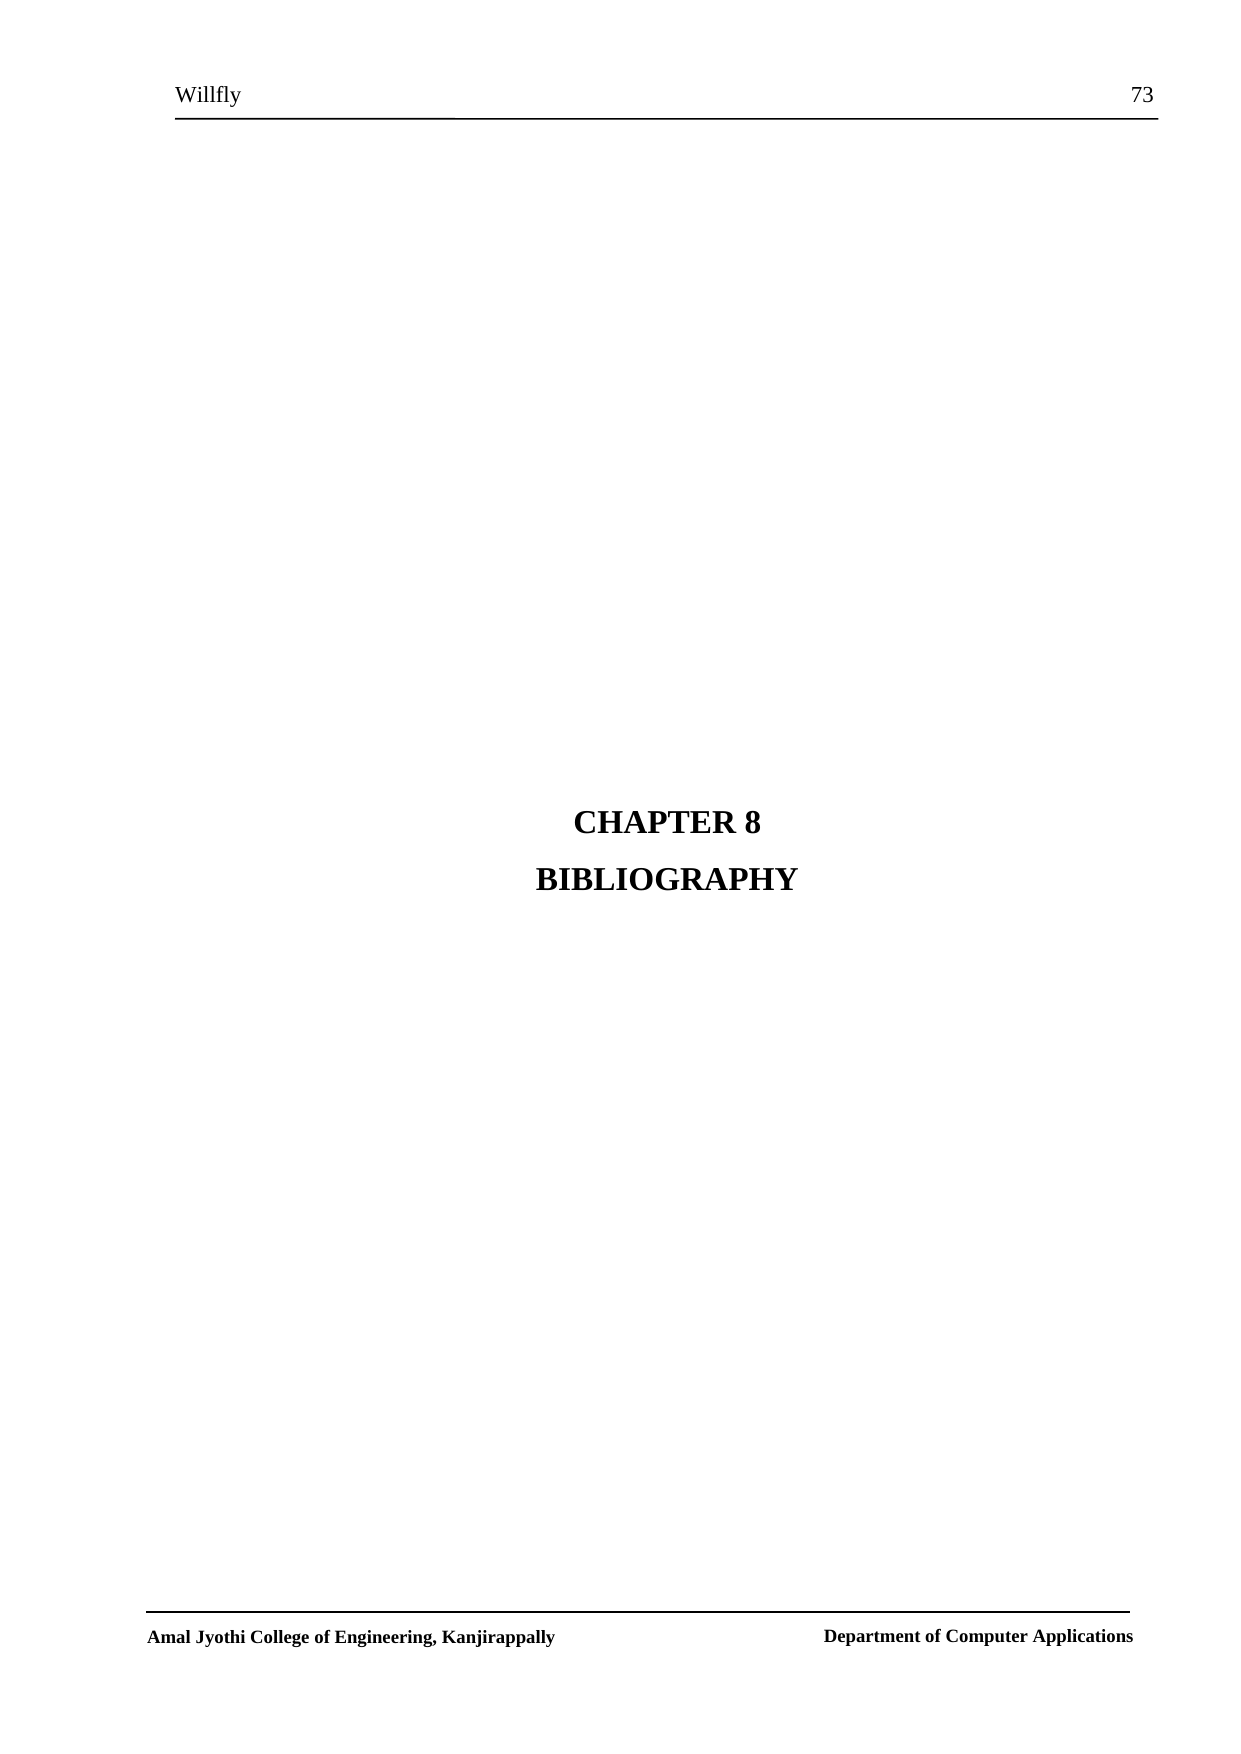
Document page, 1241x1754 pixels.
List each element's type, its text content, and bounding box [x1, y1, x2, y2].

subtitle BIBLIOGRAPHY [175, 859, 1159, 898]
subtitle CHAPTER 8 [175, 802, 1159, 840]
